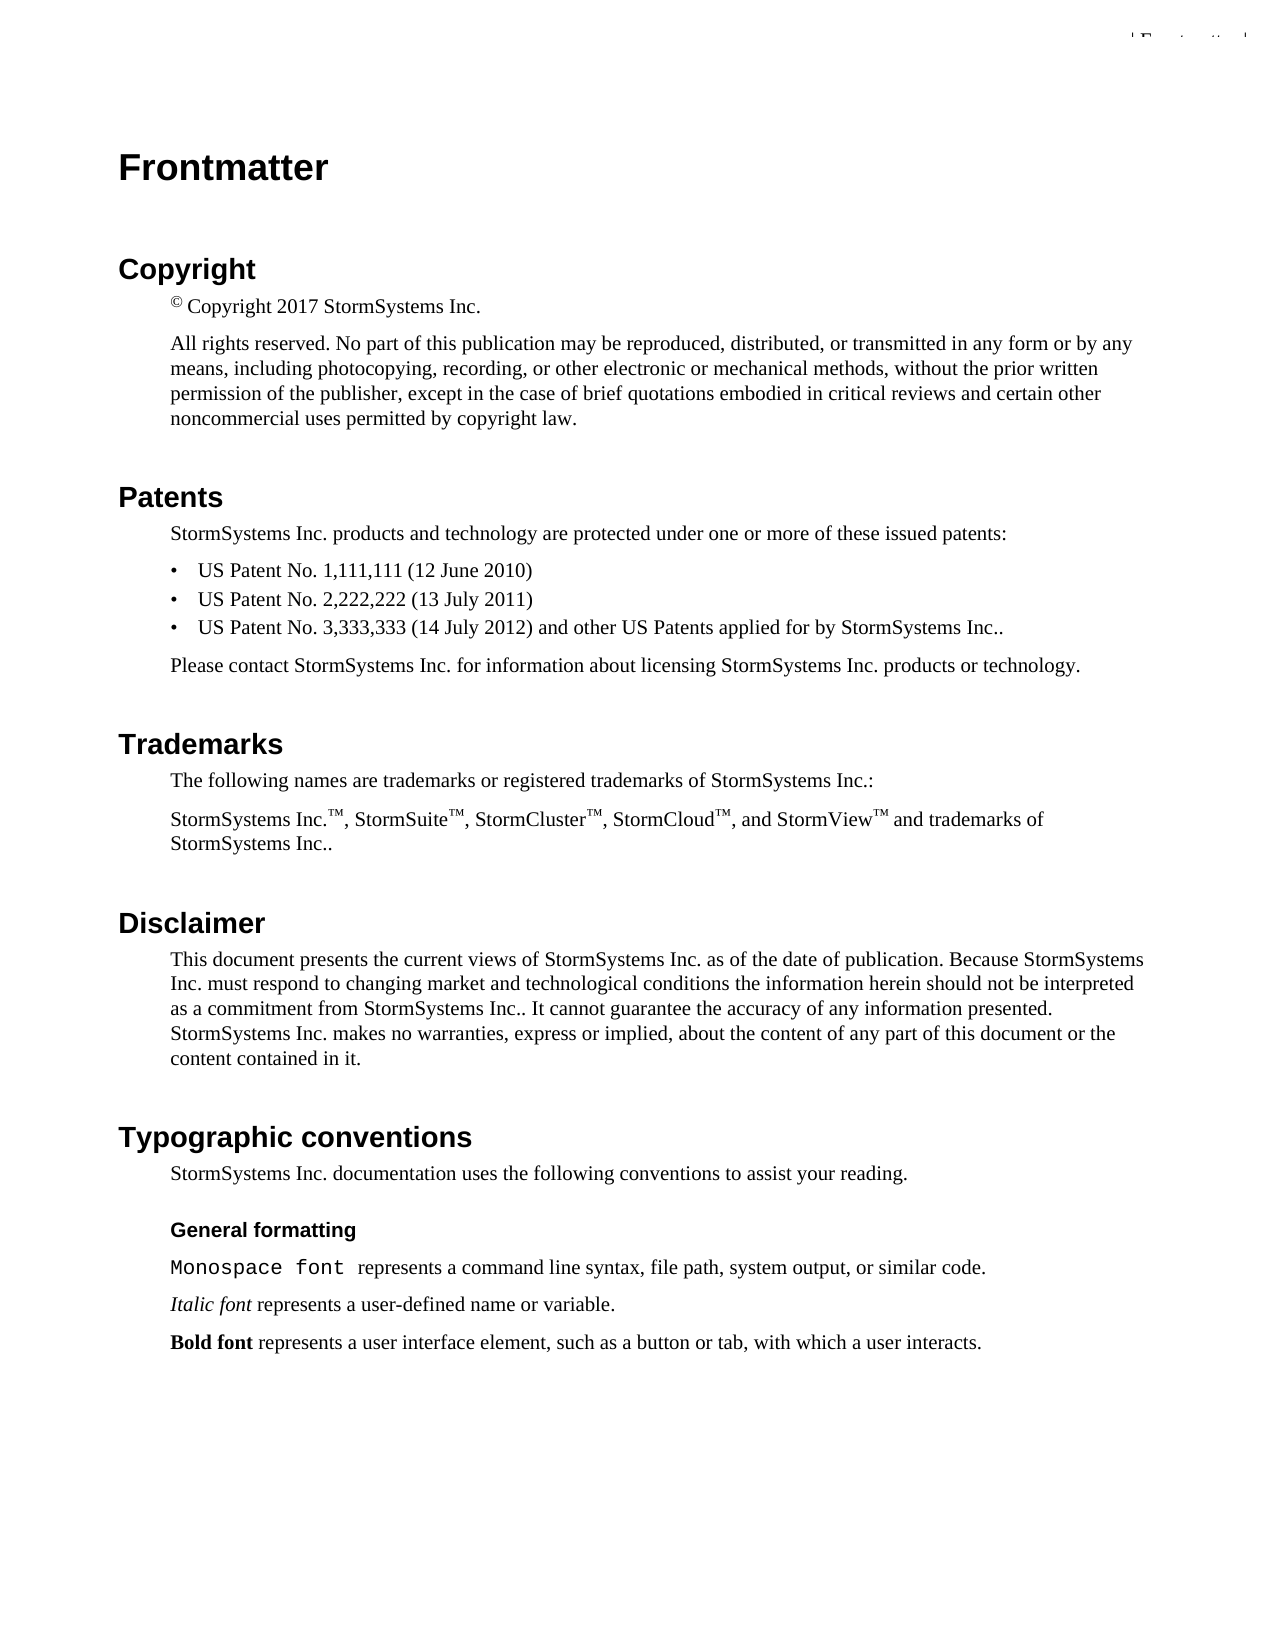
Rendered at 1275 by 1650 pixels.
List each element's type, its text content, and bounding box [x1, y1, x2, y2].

subtitle Trademarks [118, 727, 1267, 761]
text StormSystems Inc.™, StormSuite™, StormCluster™, StormCloud™, and StormView™ and trademarks of StormSystems Inc.. [170, 804, 1153, 855]
text Monospace font represents a command line syntax, file path, system output, or similar code. [170, 1255, 1267, 1281]
subtitle Copyright [118, 252, 1267, 286]
text Bold font represents a user interface element, such as a button or tab, with which a user interacts. [170, 1330, 1267, 1354]
list US Patent No. 1,111,111 (12 June 2010) [170, 558, 1267, 582]
text Italic font represents a user-defined name or variable. [170, 1292, 1267, 1316]
list US Patent No. 3,333,333 (14 July 2012) and other US Patents applied for by StormSystems Inc.. [170, 615, 1267, 639]
subtitle Patents [118, 480, 1267, 513]
list US Patent No. 2,222,222 (13 July 2011) [170, 587, 1267, 611]
subtitle Typographic conventions [118, 1120, 1267, 1153]
subtitle General formatting [170, 1218, 1267, 1242]
text © Copyright 2017 StormSystems Inc. [170, 292, 1267, 318]
text StormSystems Inc. documentation uses the following conventions to assist your reading. [170, 1161, 1267, 1185]
text The following names are trademarks or registered trademarks of StormSystems Inc.: [170, 768, 1267, 792]
subtitle Frontmatter [118, 145, 1267, 188]
text Please contact StormSystems Inc. for information about licensing StormSystems Inc. products or technology. [170, 652, 1267, 677]
text All rights reserved. No part of this publication may be reproduced, distributed, or transmitted in any form or by any means, including photocopying, recording, or other electronic or mechanical methods, without the prior written permission of the publisher, except in the case of brief quotations embodied in critical reviews and certain other noncommercial uses permitted by copyright law. [170, 331, 1153, 429]
subtitle Disclaimer [118, 906, 1267, 939]
text This document presents the current views of StormSystems Inc. as of the date of publication. Because StormSystems Inc. must respond to changing market and technological conditions the information herein should not be interpreted as a commitment from StormSystems Inc.. It cannot guarantee the accuracy of any information presented. StormSystems Inc. makes no warranties, express or implied, about the content of any part of this document or the content contained in it. [170, 947, 1153, 1069]
text StormSystems Inc. products and technology are protected under one or more of these issued patents: [170, 521, 1267, 545]
